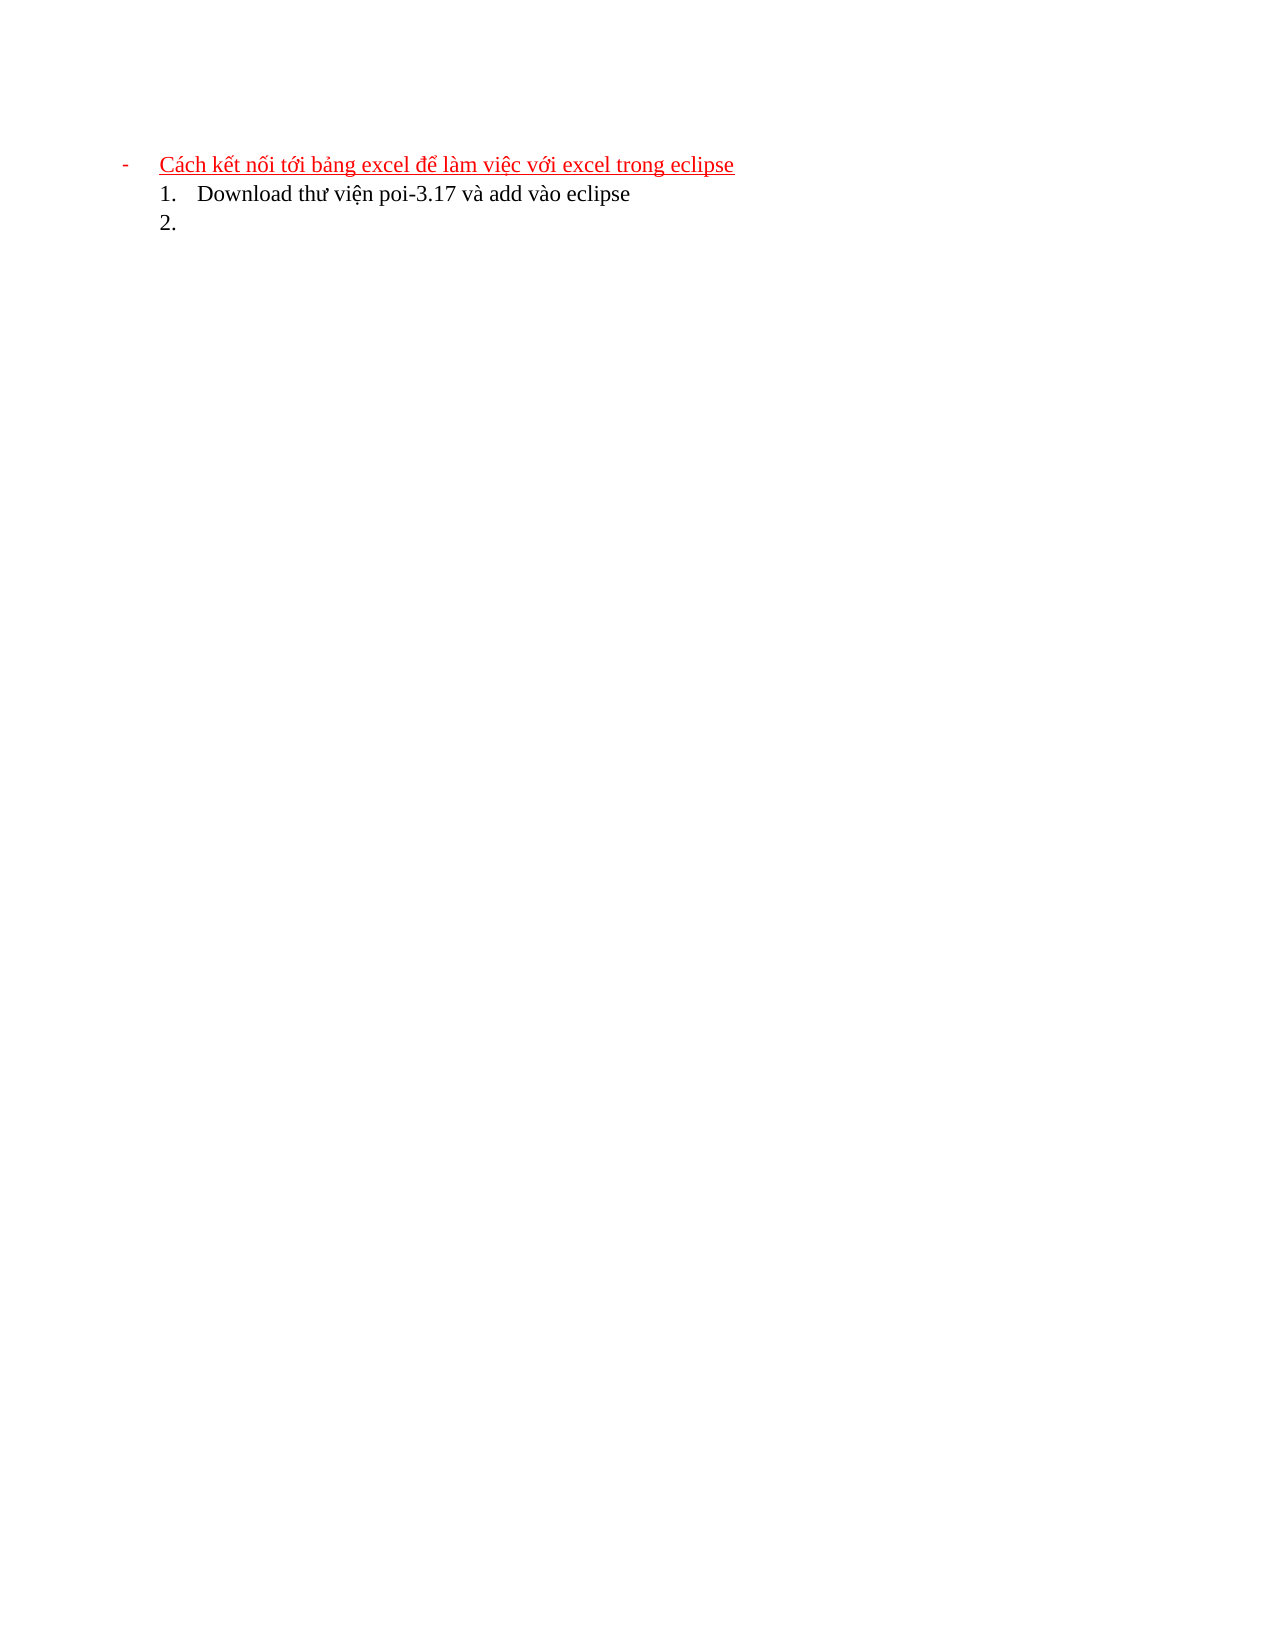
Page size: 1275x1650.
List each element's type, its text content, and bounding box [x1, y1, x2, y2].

list Cách kết nối tới bảng excel để làm việc với excel trong eclipse [122, 150, 1247, 178]
list Download thư viện poi-3.17 và add vào eclipse [159, 180, 1247, 207]
